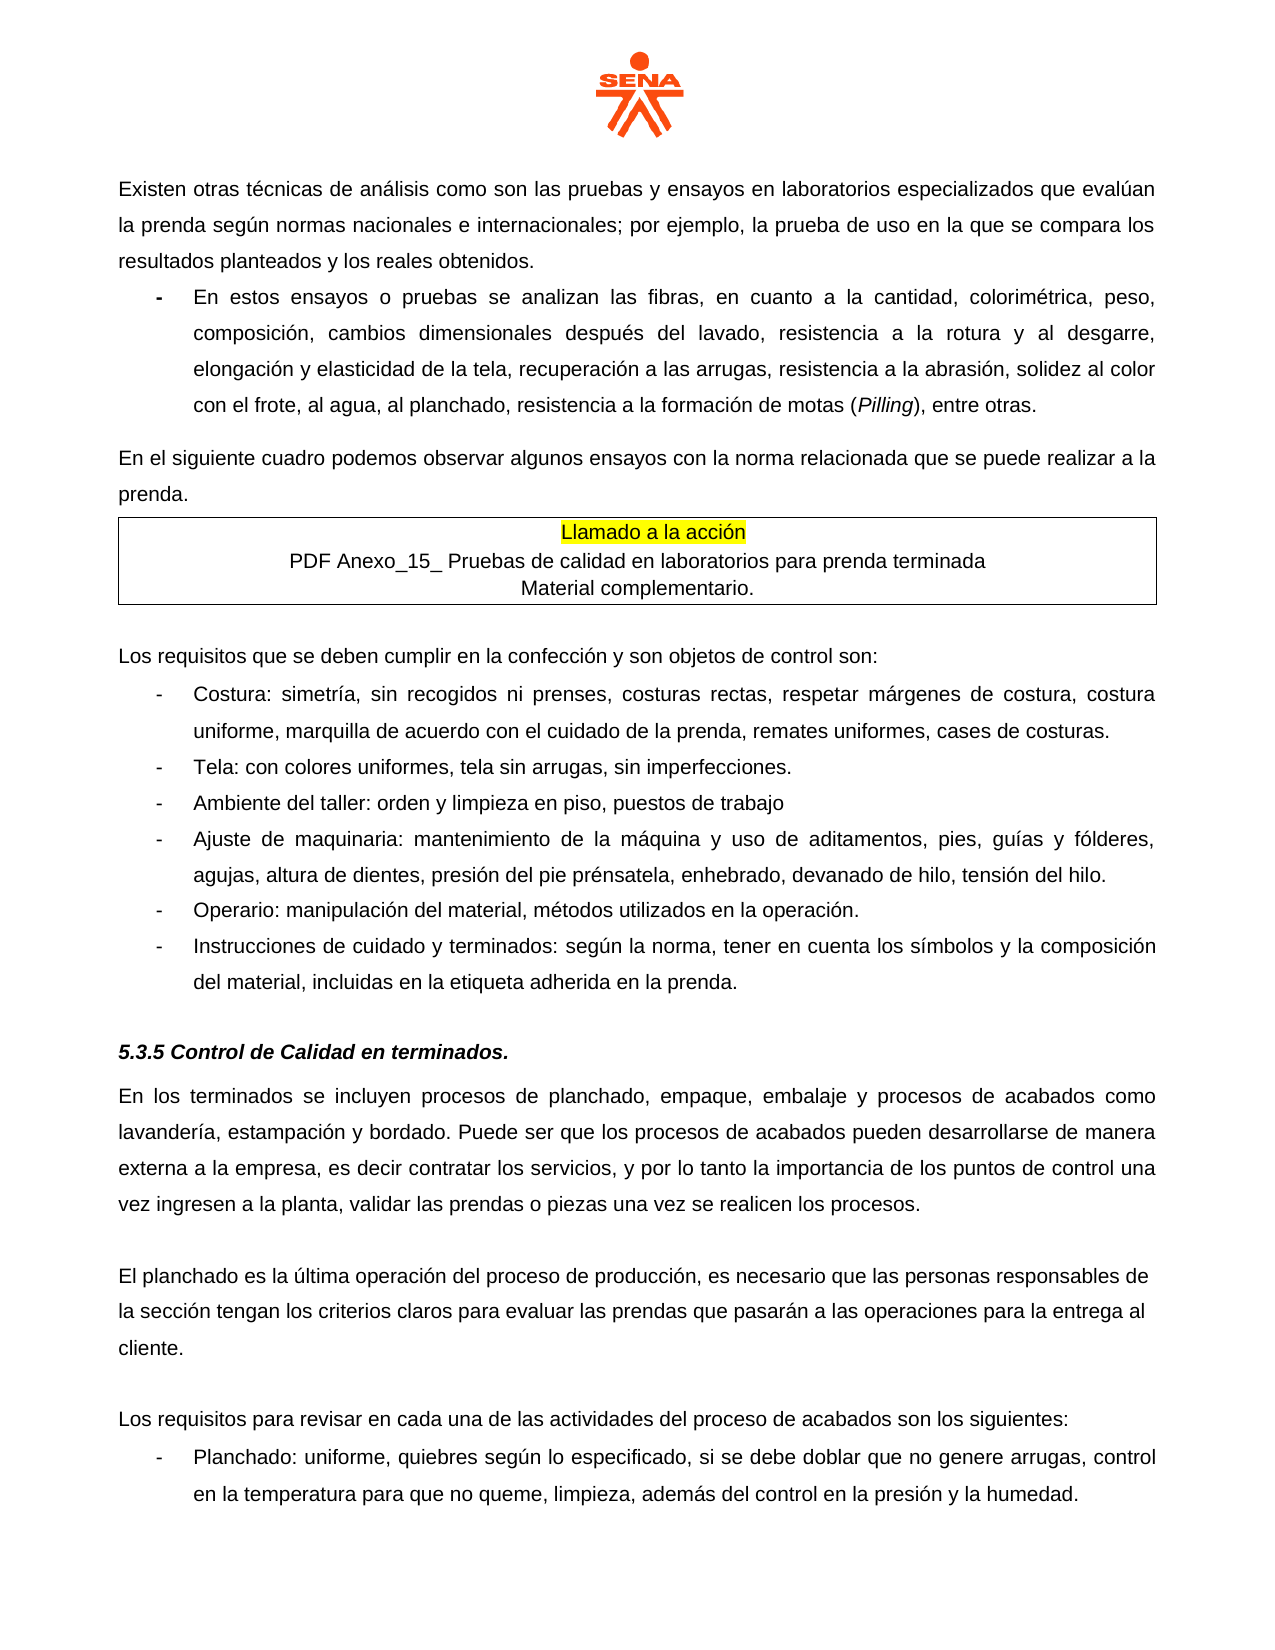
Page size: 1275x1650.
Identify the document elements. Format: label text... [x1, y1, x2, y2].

list Ajuste de maquinaria: mantenimiento de la máquina y uso de aditamentos, pies, guías y fólderes, agujas, altura de dientes, presión del pie prénsatela, enhebrado, devanado de hilo, tensión del hilo. [156, 826, 1157, 886]
list Instrucciones de cuidado y terminados: según la norma, tener en cuenta los símbolos y la composición del material, incluidas en la etiqueta adherida en la prenda. [156, 934, 1157, 994]
subtitle 5.3.5 Control de Calidad en terminados. [118, 1039, 1157, 1063]
text Los requisitos para revisar en cada una de las actividades del proceso de acabados son los siguientes: [118, 1407, 1157, 1431]
list Costura: simetría, sin recogidos ni prenses, costuras rectas, respetar márgenes de costura, costura uniforme, marquilla de acuerdo con el cuidado de la prenda, remates uniformes, cases de costuras. [156, 680, 1157, 743]
text Existen otras técnicas de análisis como son las pruebas y ensayos en laboratorios especializados que evalúan la prenda según normas nacionales e internacionales; por ejemplo, la prueba de uso en la que se compara los resultados planteados y los reales obtenidos. [118, 177, 1157, 273]
list Ambiente del taller: orden y limpieza en piso, puestos de trabajo [156, 791, 1157, 814]
text El planchado es la última operación del proceso de producción, es necesario que las personas responsables de la sección tengan los criterios claros para evaluar las prendas que pasarán a las operaciones para la entrega al cliente. [118, 1263, 1157, 1359]
picture [585, 48, 690, 142]
text En el siguiente cuadro podemos observar algunos ensayos con la norma relacionada que se puede realizar a la prenda. [118, 445, 1157, 505]
text Los requisitos que se deben cumplir en la confección y son objetos de control son: [118, 644, 1157, 668]
text En los terminados se incluyen procesos de planchado, empaque, embalaje y procesos de acabados como lavandería, estampación y bordado. Puede ser que los procesos de acabados pueden desarrollarse de manera externa a la empresa, es decir contratar los servicios, y por lo tanto la importancia de los puntos de control una vez ingresen a la planta, validar las prendas o piezas una vez se realicen los procesos. [118, 1084, 1157, 1216]
list Planchado: uniforme, quiebres según lo especificado, si se debe doblar que no genere arrugas, control en la temperatura para que no queme, limpieza, además del control en la presión y la humedad. [156, 1443, 1157, 1505]
list Operario: manipulación del material, métodos utilizados en la operación. [156, 898, 1157, 922]
table_header Llamado a la acción PDF Anexo_15_ Pruebas de calidad en laboratorios para prenda terminada Material complementario. [119, 518, 1156, 604]
list En estos ensayos o pruebas se analizan las fibras, en cuanto a la cantidad, colorimétrica, peso, composición, cambios dimensionales después del lavado, resistencia a la rotura y al desgarre, elongación y elasticidad de la tela, recuperación a las arrugas, resistencia a la abrasión, solidez al color con el frote, al agua, al planchado, resistencia a la formación de motas (Pilling), entre otras. [156, 285, 1157, 417]
list Tela: con colores uniformes, tela sin arrugas, sin imperfecciones. [156, 754, 1157, 778]
